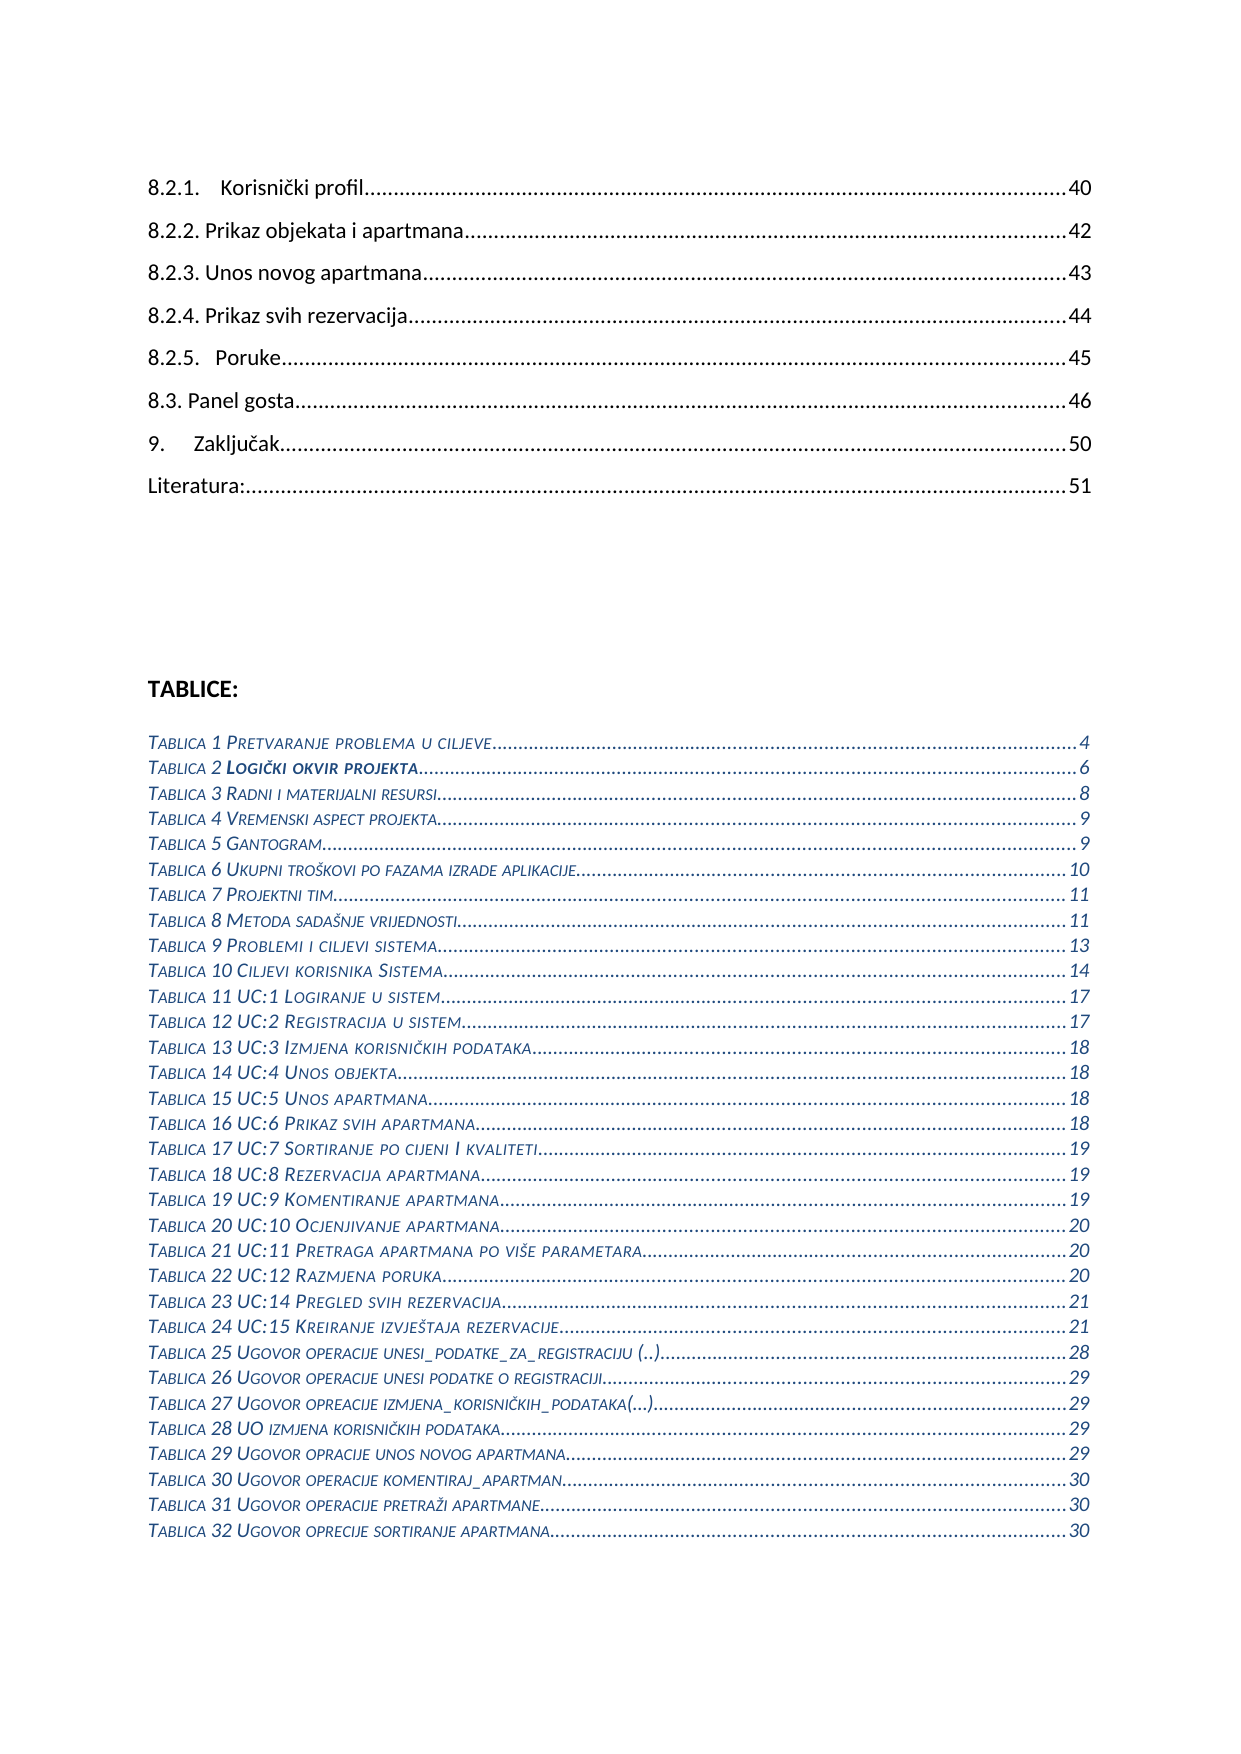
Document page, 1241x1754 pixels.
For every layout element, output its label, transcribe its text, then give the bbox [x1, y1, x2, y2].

text Tablica 8 Metoda sadašnje vrijednosti 11 [148, 907, 1093, 932]
text Tablica 5 Gantogram 9 [148, 831, 1093, 856]
text Tablica 10 Ciljevi korisnika Sistema 14 [148, 958, 1093, 983]
text Tablica 27 Ugovor opreacije izmjena_korisničkih_podataka(…) 29 [148, 1390, 1093, 1415]
text Tablica 1 Pretvaranje problema u ciljeve 4 [148, 729, 1093, 754]
text Tablica 19 UC:9 Komentiranje apartmana 19 [148, 1186, 1093, 1212]
text Tablica 25 Ugovor operacije unesi_podatke_za_registraciju (..) 28 [148, 1339, 1093, 1364]
text Tablica 12 UC:2 Registracija u sistem 17 [148, 1008, 1093, 1034]
text Tablica 32 Ugovor oprecije sortiranje apartmana 30 [148, 1517, 1093, 1542]
text TABLICE: [148, 673, 1093, 703]
text Tablica 24 UC:15 Kreiranje izvještaja rezervacije 21 [148, 1313, 1093, 1339]
text Tablica 22 UC:12 Razmjena poruka 20 [148, 1263, 1093, 1288]
text Tablica 26 Ugovor operacije unesi podatke o registraciji 29 [148, 1364, 1093, 1390]
text Tablica 23 UC:14 Pregled svih rezervacija 21 [148, 1288, 1093, 1313]
text Tablica 3 Radni i materijalni resursi 8 [148, 780, 1093, 805]
text Tablica 11 UC:1 Logiranje u sistem 17 [148, 983, 1093, 1008]
text Tablica 4 Vremenski aspect projekta 9 [148, 805, 1093, 831]
text Tablica 18 UC:8 Rezervacija apartmana 19 [148, 1161, 1093, 1186]
text Tablica 14 UC:4 Unos objekta 18 [148, 1059, 1093, 1085]
text Tablica 9 Problemi i ciljevi sistema 13 [148, 932, 1093, 958]
text Tablica 2 Logički okvir projekta 6 [148, 754, 1093, 780]
text Tablica 7 Projektni tim 11 [148, 881, 1093, 907]
text Tablica 20 UC:10 Ocjenjivanje apartmana 20 [148, 1212, 1093, 1237]
text Tablica 21 UC:11 Pretraga apartmana po više parametara 20 [148, 1237, 1093, 1263]
text Tablica 29 Ugovor opracije unos novog apartmana 29 [148, 1441, 1093, 1466]
text Tablica 31 Ugovor operacije pretraži apartmane 30 [148, 1491, 1093, 1517]
text Tablica 13 UC:3 Izmjena korisničkih podataka 18 [148, 1034, 1093, 1059]
text Tablica 30 Ugovor operacije komentiraj_apartman 30 [148, 1466, 1093, 1491]
text Tablica 6 Ukupni troškovi po fazama izrade aplikacije 10 [148, 856, 1093, 881]
text Tablica 16 UC:6 Prikaz svih apartmana 18 [148, 1110, 1093, 1136]
text Tablica 28 UO izmjena korisničkih podataka 29 [148, 1415, 1093, 1441]
text Tablica 15 UC:5 Unos apartmana 18 [148, 1085, 1093, 1110]
text Tablica 17 UC:7 Sortiranje po cijeni I kvaliteti 19 [148, 1136, 1093, 1161]
